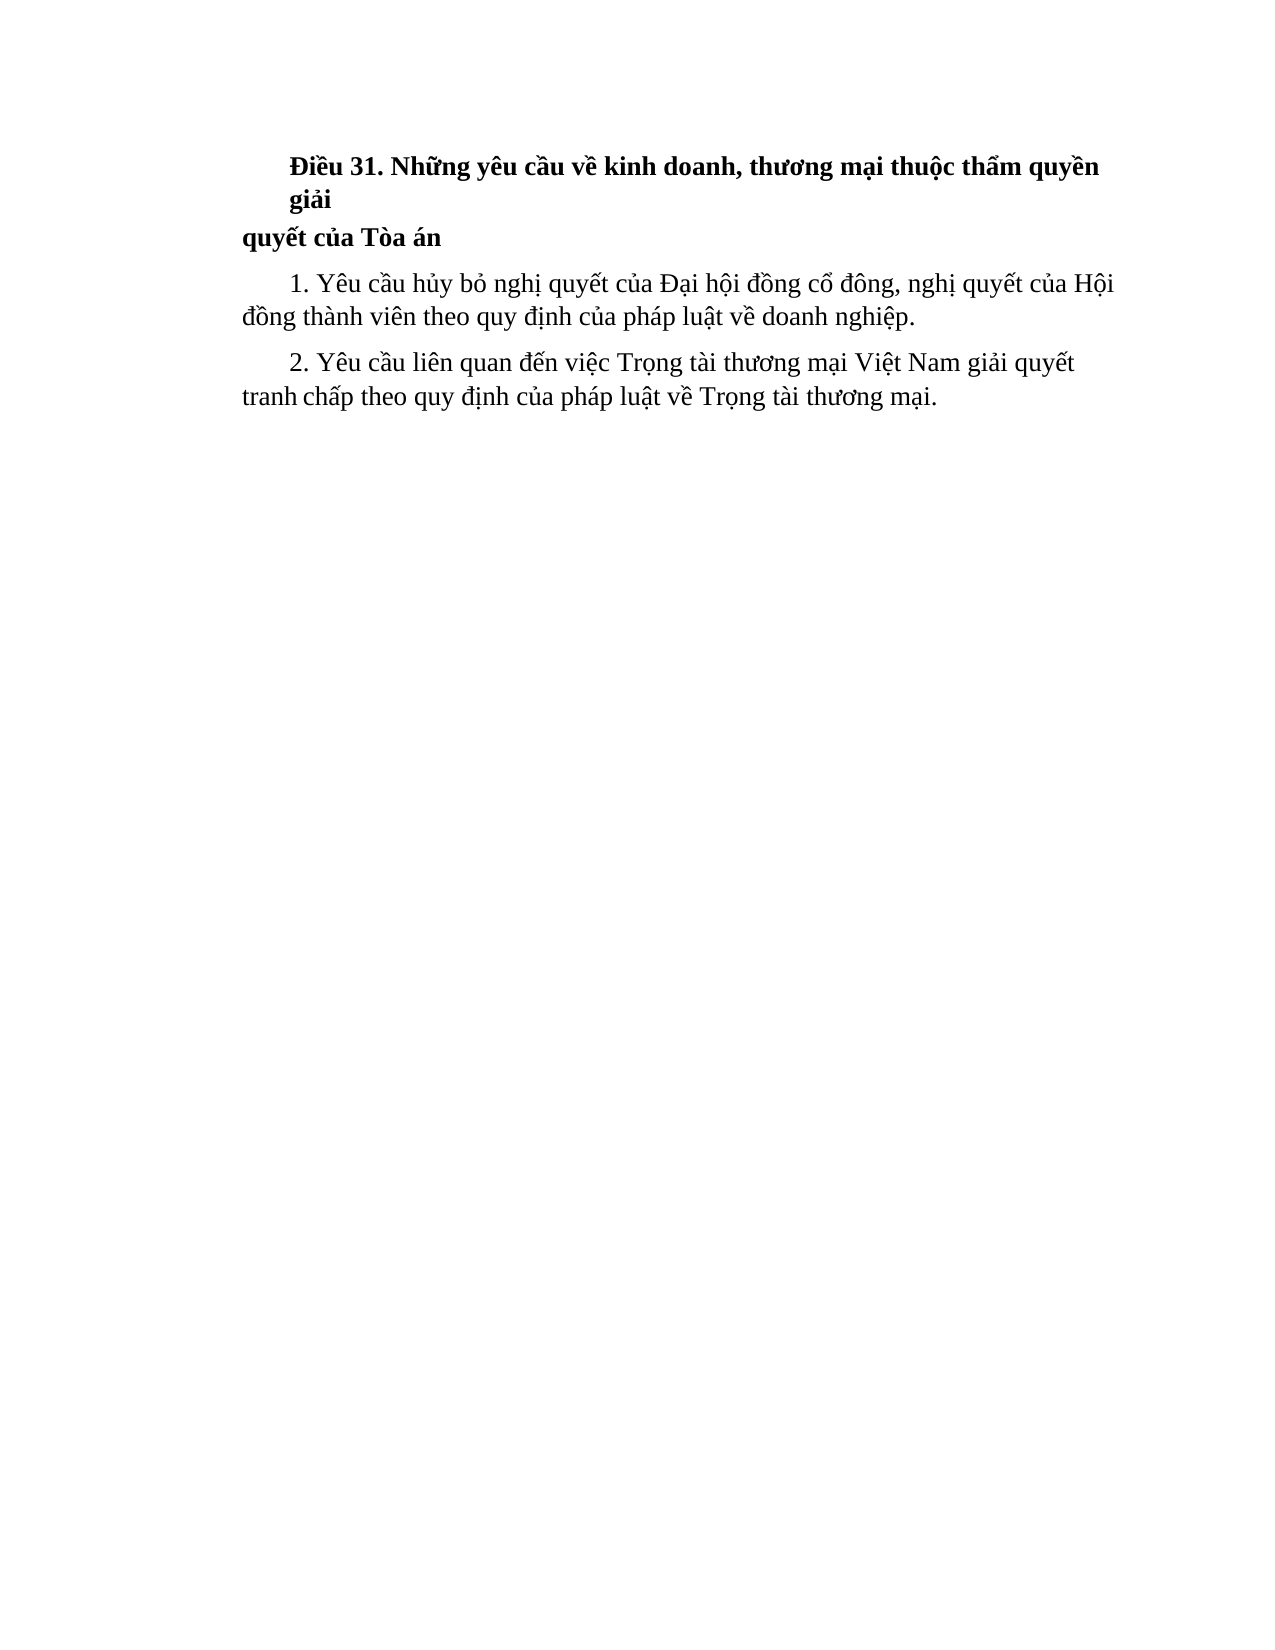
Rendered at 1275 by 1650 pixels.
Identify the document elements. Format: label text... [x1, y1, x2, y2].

text 1. Yêu cầu hủy bỏ nghị quyết của Đại hội đồng cổ đông, nghị quyết của Hội đồng thành viên theo quy định của pháp luật về doanh nghiệp. [242, 267, 1125, 332]
text quyết của Tòa án [242, 221, 1125, 252]
text 2. Yêu cầu liên quan đến việc Trọng tài thương mại Việt Nam giải quyết tranh chấp theo quy định của pháp luật về Trọng tài thương mại. [242, 346, 1125, 411]
text Điều 31. Những yêu cầu về kinh doanh, thương mại thuộc thẩm quyền giải [289, 150, 1125, 215]
